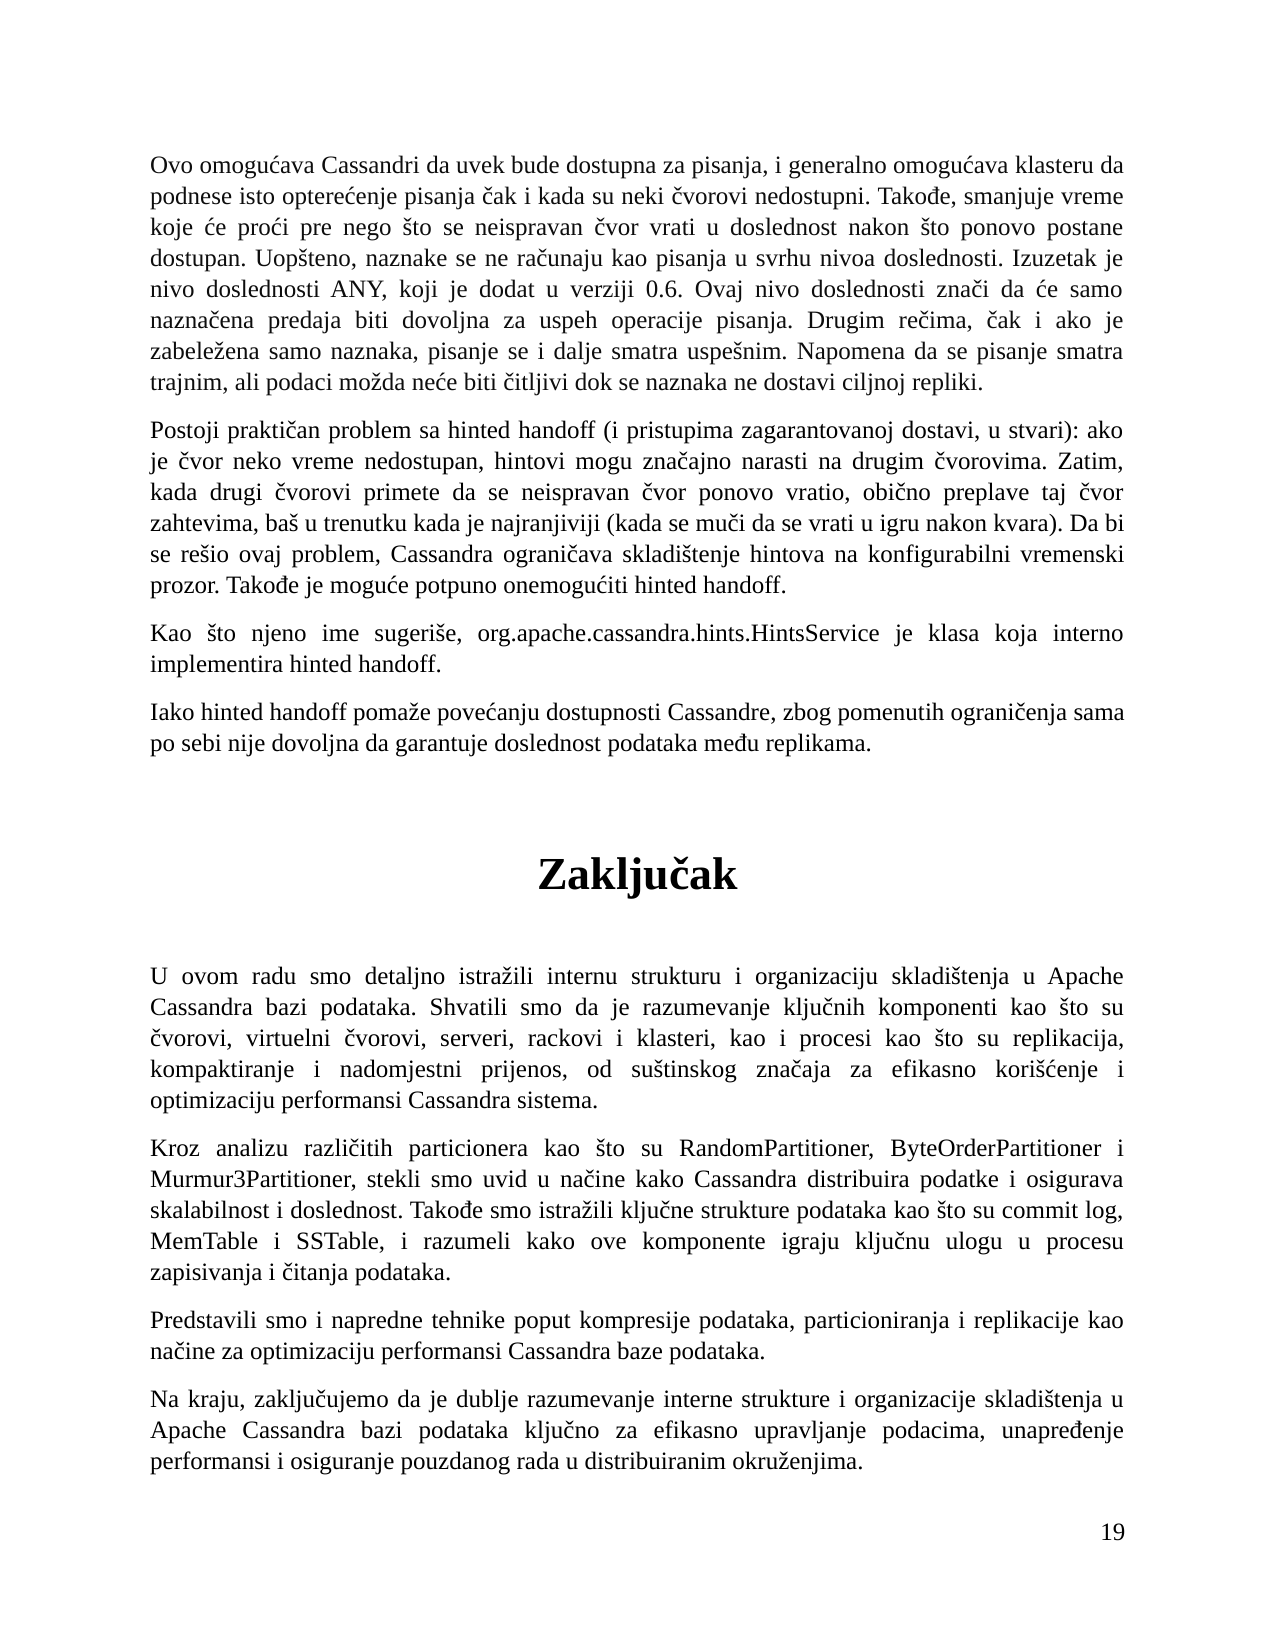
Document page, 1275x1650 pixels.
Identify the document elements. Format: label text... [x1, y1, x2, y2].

text Iako hinted handoff pomaže povećanju dostupnosti Cassandre, zbog pomenutih ograničenja sama po sebi nije dovoljna da garantuje doslednost podataka među replikama. [150, 697, 1125, 756]
text Na kraju, zaključujemo da je dublje razumevanje interne strukture i organizacije skladištenja u Apache Cassandra bazi podataka ključno za efikasno upravljanje podacima, unapređenje performansi i osiguranje pouzdanog rada u distribuiranim okruženjima. [150, 1384, 1125, 1475]
text Kroz analizu različitih particionera kao što su RandomPartitioner, ByteOrderPartitioner i Murmur3Partitioner, stekli smo uvid u načine kako Cassandra distribuira podatke i osigurava skalabilnost i doslednost. Takođe smo istražili ključne strukture podataka kao što su commit log, MemTable i SSTable, i razumeli kako ove komponente igraju ključnu ulogu u procesu zapisivanja i čitanja podataka. [150, 1133, 1125, 1286]
text Predstavili smo i napredne tehnike poput kompresije podataka, particioniranja i replikacije kao načine za optimizaciju performansi Cassandra baze podataka. [150, 1305, 1125, 1365]
text Postoji praktičan problem sa hinted handoff (i pristupima zagarantovanoj dostavi, u stvari): ako je čvor neko vreme nedostupan, hintovi mogu značajno narasti na drugim čvorovima. Zatim, kada drugi čvorovi primete da se neispravan čvor ponovo vratio, obično preplave taj čvor zahtevima, baš u trenutku kada je najranjiviji (kada se muči da se vrati u igru nakon kvara). Da bi se rešio ovaj problem, Cassandra ograničava skladištenje hintova na konfigurabilni vremenski prozor. Takođe je moguće potpuno onemogućiti hinted handoff. [150, 415, 1125, 599]
text U ovom radu smo detaljno istražili internu strukturu i organizaciju skladištenja u Apache Cassandra bazi podataka. Shvatili smo da je razumevanje ključnih komponenti kao što su čvorovi, virtuelni čvorovi, serveri, rackovi i klasteri, kao i procesi kao što su replikacija, kompaktiranje i nadomjestni prijenos, od suštinskog značaja za efikasno korišćenje i optimizaciju performansi Cassandra sistema. [150, 961, 1125, 1114]
subtitle Zaključak [150, 846, 1125, 899]
text Kao što njeno ime sugeriše, org.apache.cassandra.hints.HintsService je klasa koja interno implementira hinted handoff. [150, 618, 1125, 678]
